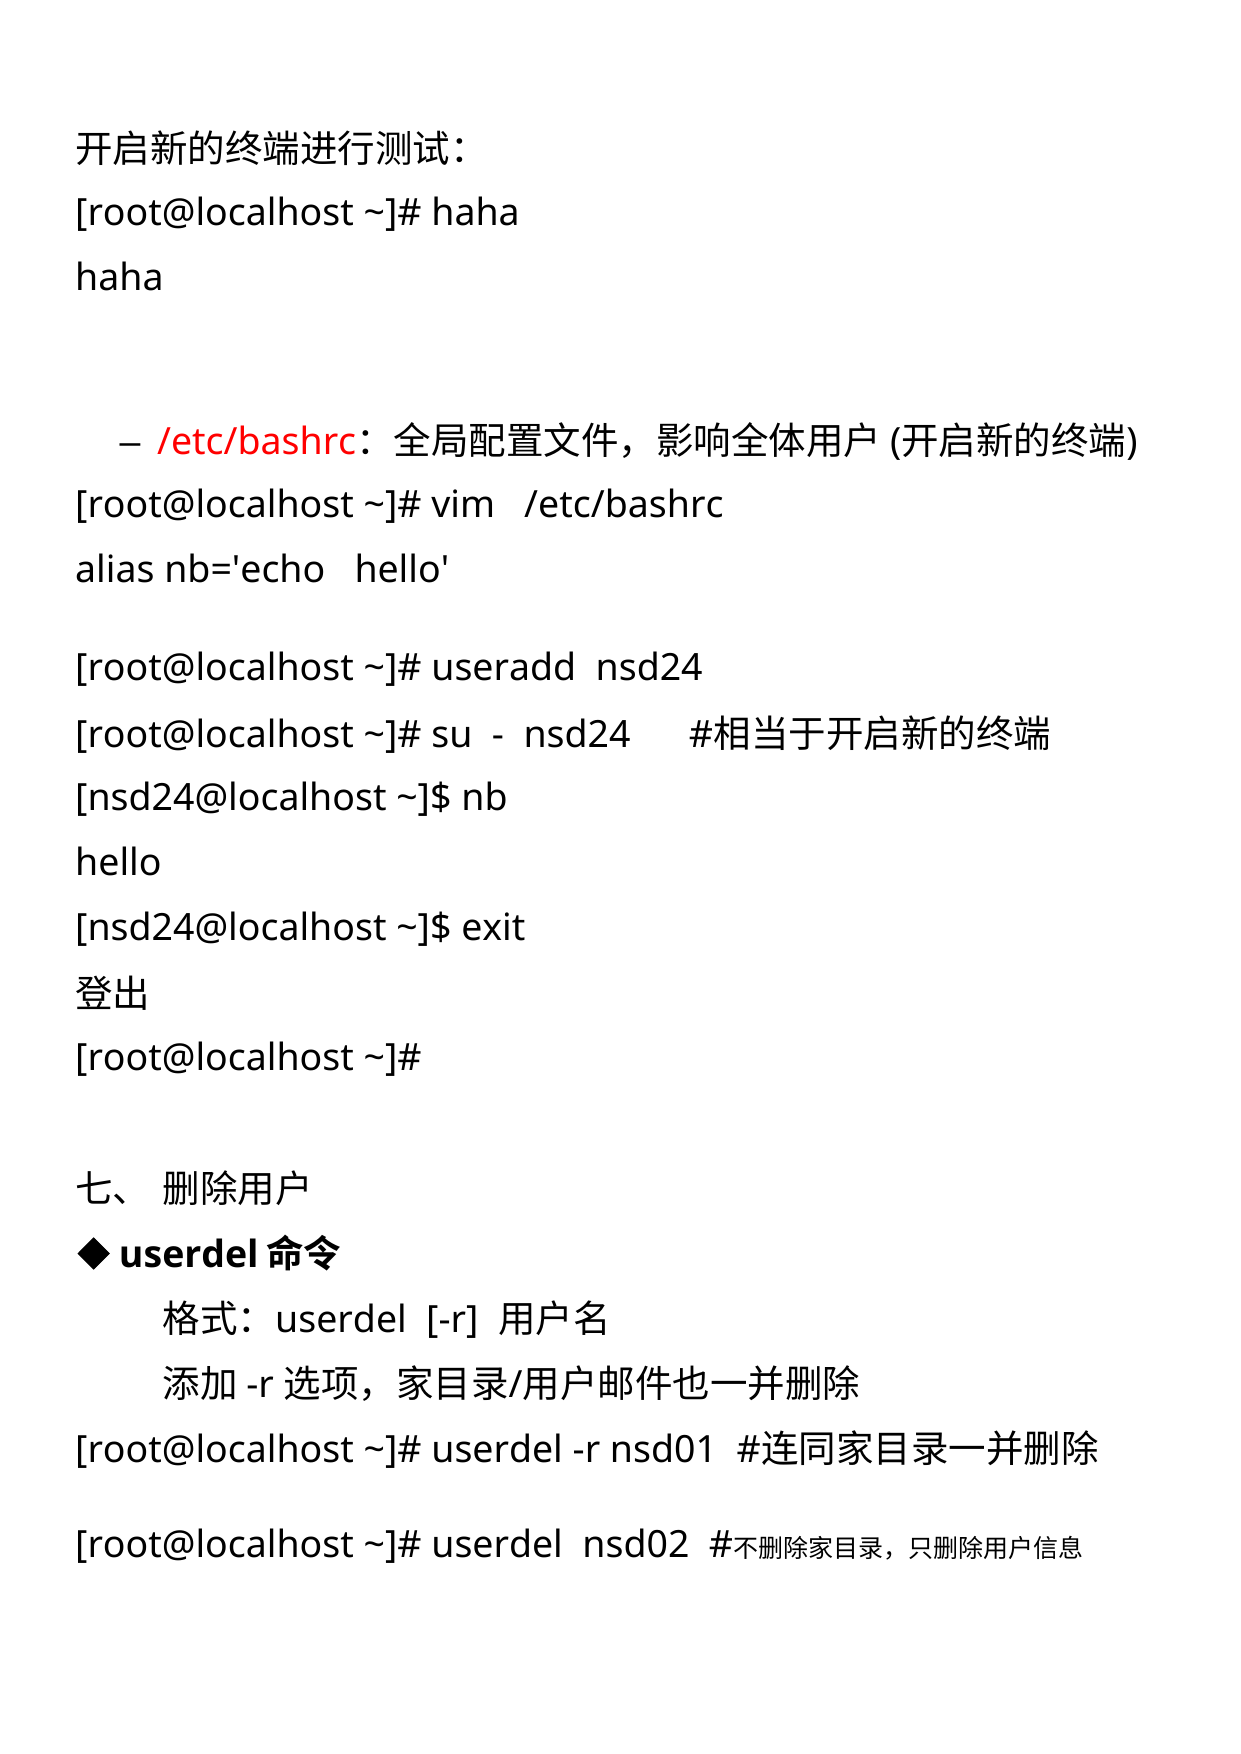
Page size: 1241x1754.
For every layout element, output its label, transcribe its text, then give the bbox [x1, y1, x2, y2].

list 删除用户 [75, 1153, 1165, 1218]
text [root@localhost ~]# userdel nsd02 #不删除家目录，只删除用户信息 [75, 1511, 1165, 1576]
text haha [75, 243, 1165, 308]
text alias nb='echo hello' [75, 536, 1165, 601]
text [root@localhost ~]# su - nsd24 #相当于开启新的终端 [75, 698, 1165, 763]
text [root@localhost ~]# useradd nsd24 [75, 633, 1165, 698]
text [nsd24@localhost ~]$ exit [75, 893, 1165, 958]
text [root@localhost ~]# userdel -r nsd01 #连同家目录一并删除 [75, 1413, 1165, 1478]
list userdel命令 [75, 1218, 1165, 1283]
text 开启新的终端进行测试： [75, 113, 1165, 178]
text [root@localhost ~]# haha [75, 178, 1165, 243]
text hello [75, 828, 1165, 893]
text 格式：userdel [-r] 用户名 [162, 1283, 1165, 1348]
text [nsd24@localhost ~]$ nb [75, 763, 1165, 828]
text 添加 -r 选项，家目录/用户邮件也一并删除 [162, 1348, 1165, 1413]
text 登出 [75, 958, 1165, 1023]
text [root@localhost ~]# [75, 1023, 1165, 1088]
list /etc/bashrc：全局配置文件，影响全体用户 (开启新的终端) [119, 406, 1165, 471]
text [root@localhost ~]# vim /etc/bashrc [75, 471, 1165, 536]
